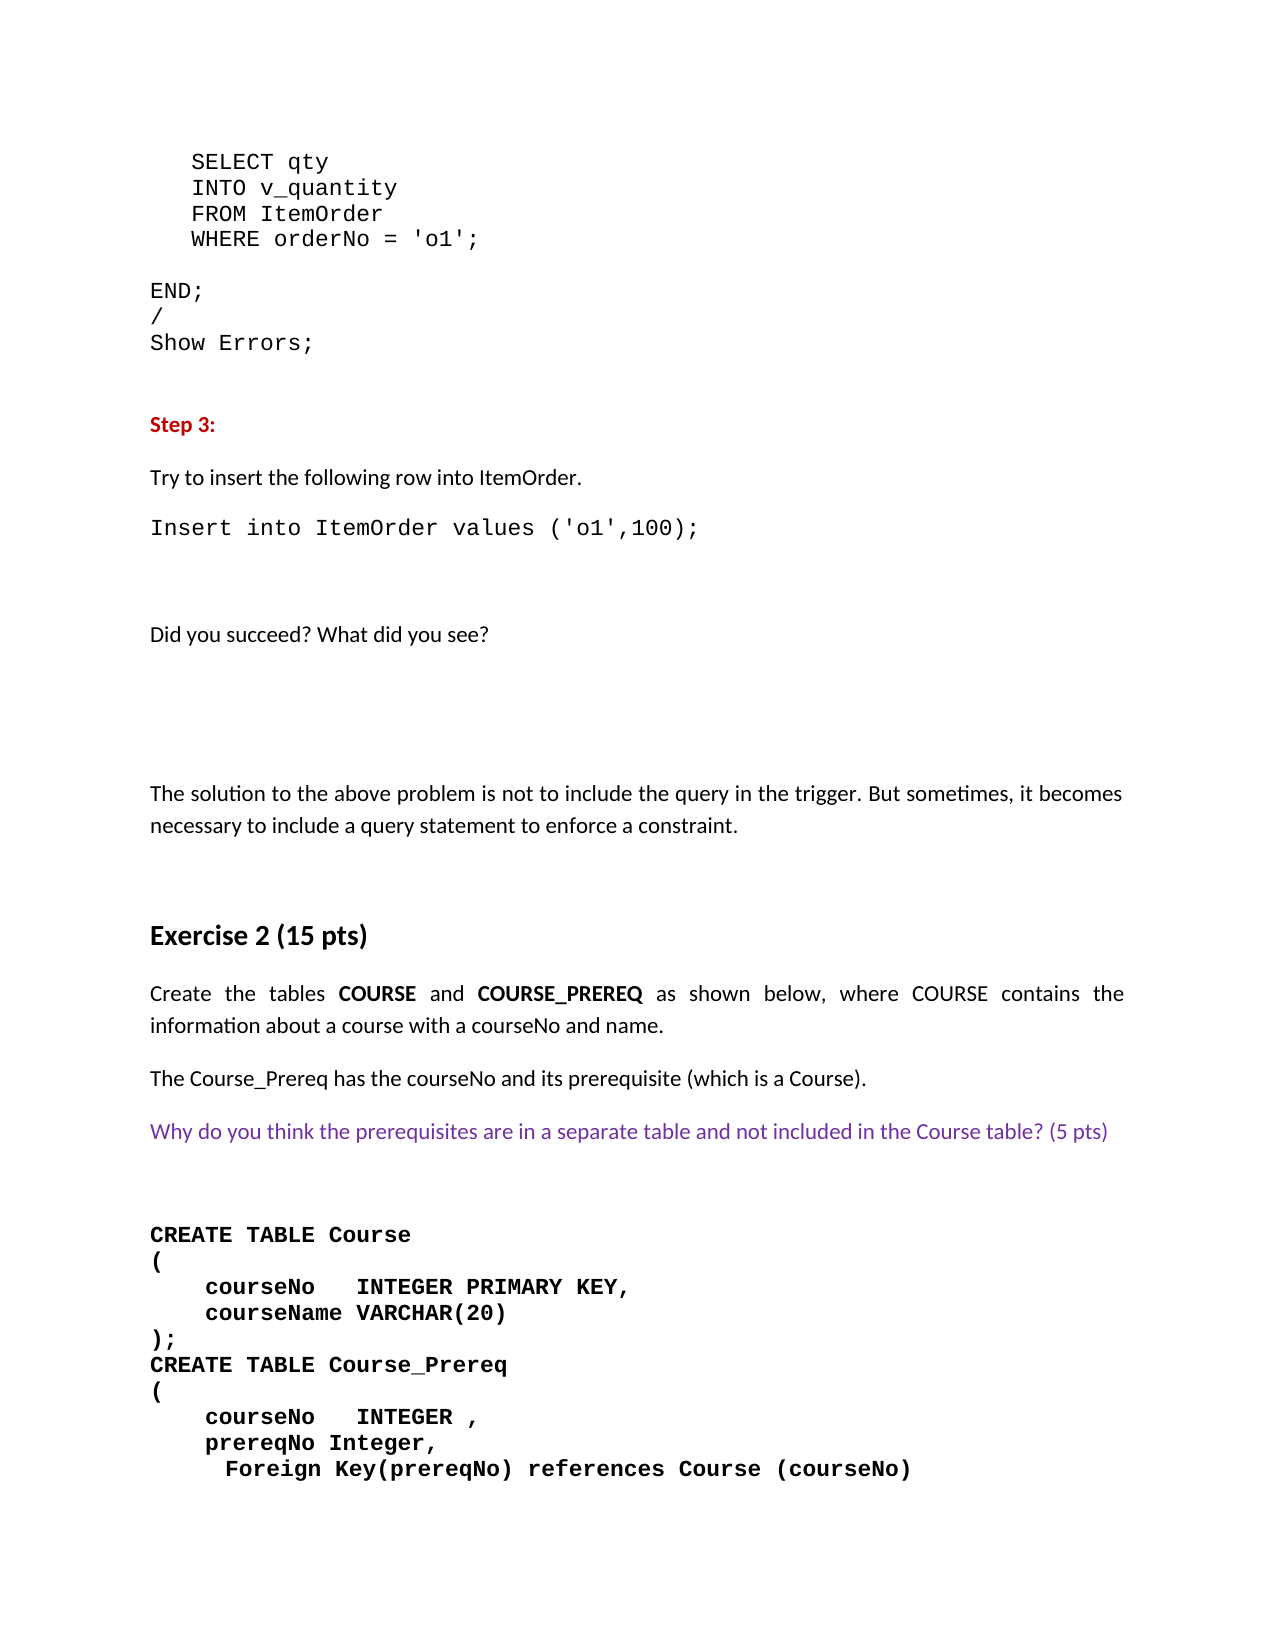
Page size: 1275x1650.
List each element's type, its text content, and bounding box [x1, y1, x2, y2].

text Create the tables COURSE and COURSE_PREREQ as shown below, where COURSE contains the information about a course with a courseNo and name. [150, 979, 1125, 1039]
text Show Errors; [150, 332, 1125, 357]
text ( [150, 1379, 1125, 1405]
text The solution to the above problem is not to include the query in the trigger. But sometimes, it becomes necessary to include a query statement to enforce a constraint. [150, 779, 1125, 839]
text SELECT qty [150, 150, 1125, 176]
text prereqNo Integer, [150, 1431, 1125, 1457]
text Try to insert the following row into ItemOrder. [150, 463, 1125, 492]
text WHERE orderNo = 'o1'; [150, 228, 1125, 254]
text ); [150, 1327, 1125, 1353]
text Insert into ItemOrder values ('o1',100); [150, 517, 1125, 542]
text Did you succeed? What did you see? [150, 620, 1125, 648]
text CREATE TABLE Course [150, 1223, 1125, 1249]
text The Course_Prereq has the courseNo and its prerequisite (which is a Course). [150, 1064, 1125, 1092]
text END; [150, 280, 1125, 306]
text courseNo INTEGER , [150, 1405, 1125, 1431]
text Exercise 2 (15 pts) [150, 917, 1125, 953]
text courseNo INTEGER PRIMARY KEY, [150, 1275, 1125, 1301]
text / [150, 306, 1125, 332]
text Step 3: [150, 411, 1125, 438]
text ( [150, 1249, 1125, 1275]
text CREATE TABLE Course_Prereq [150, 1353, 1125, 1379]
text FROM ItemOrder [150, 202, 1125, 228]
text Why do you think the prerequisites are in a separate table and not included in the Course table? (5 pts) [150, 1117, 1125, 1146]
text Foreign Key(prereqNo) references Course (courseNo) [150, 1457, 1125, 1483]
text courseName VARCHAR(20) [150, 1301, 1125, 1327]
text INTO v_quantity [150, 176, 1125, 202]
